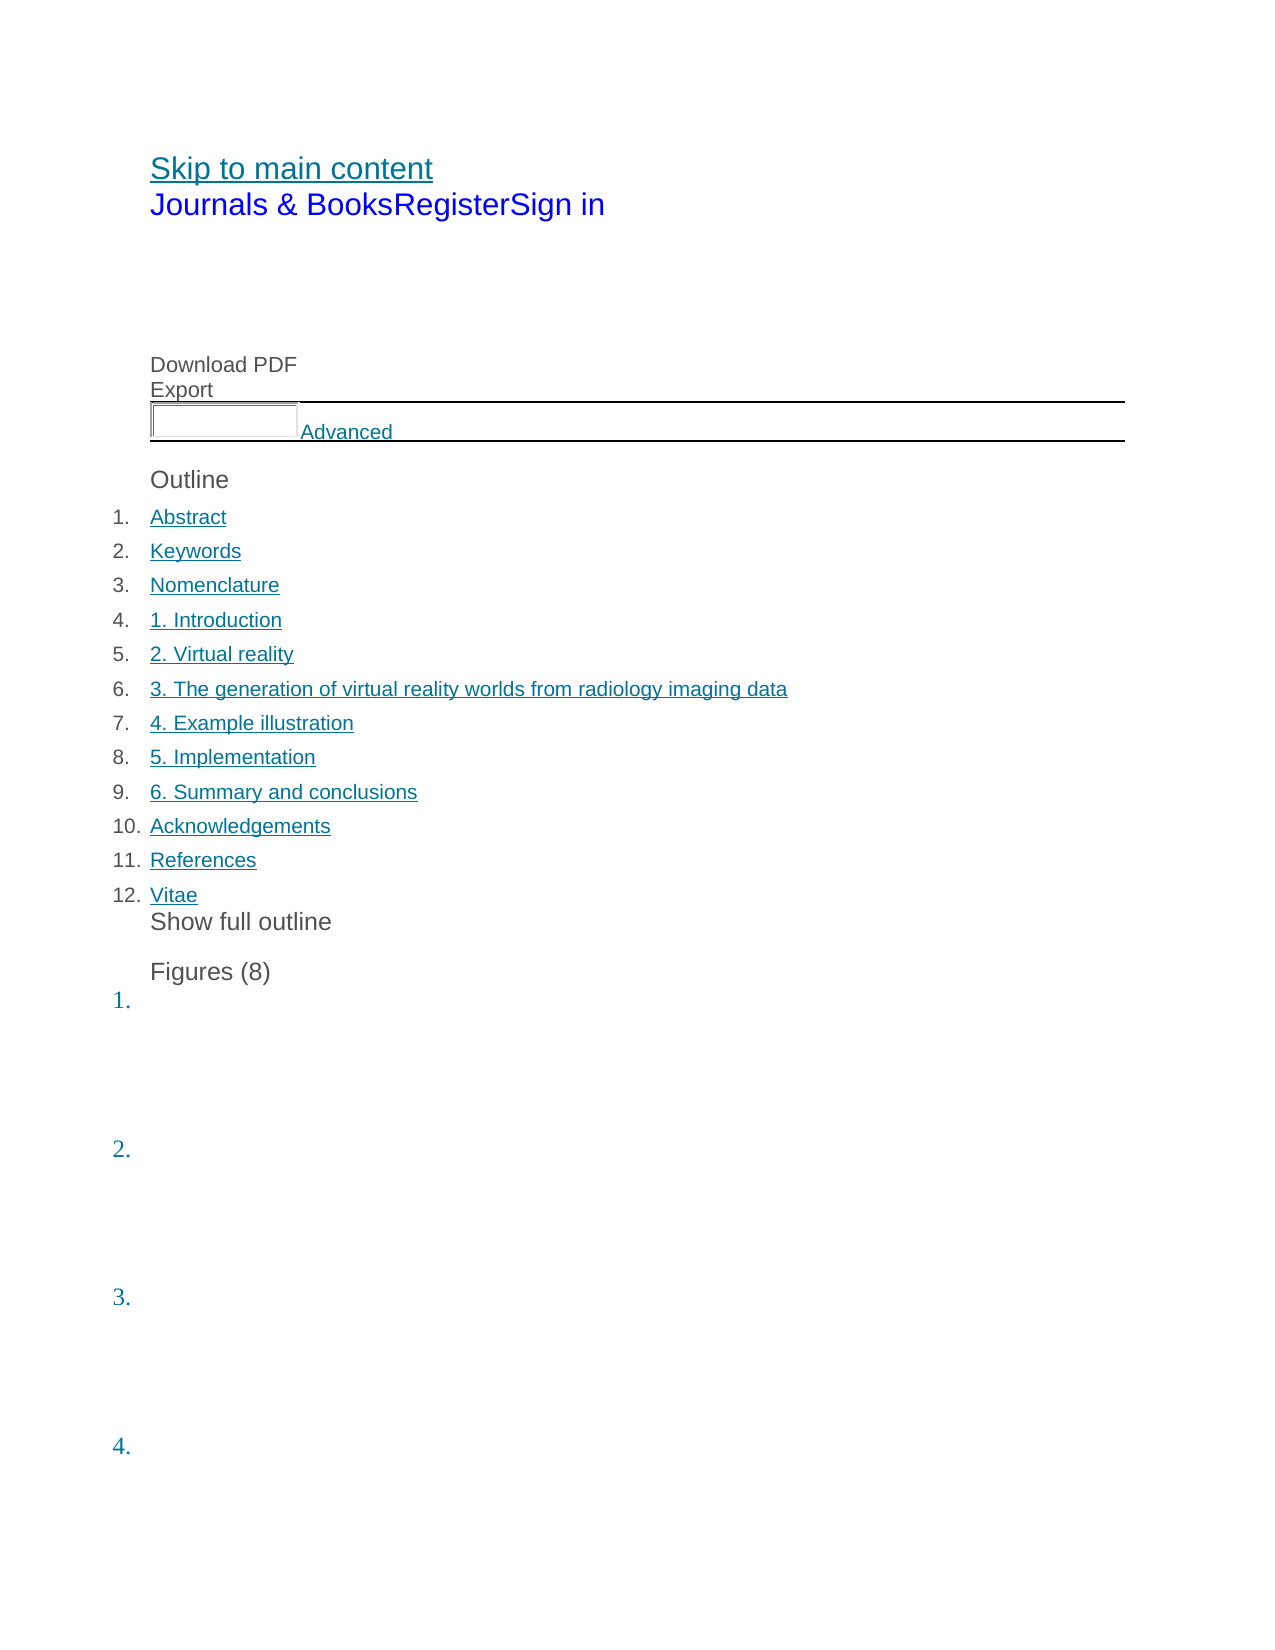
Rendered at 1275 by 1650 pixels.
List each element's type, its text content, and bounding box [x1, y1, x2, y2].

list Abstract [112, 494, 1125, 528]
text Export [150, 377, 1125, 401]
text Journals & BooksRegisterSign in [150, 186, 1125, 222]
list Vitae [112, 872, 1125, 907]
list Acknowledgements [112, 803, 1125, 838]
list 4. Example illustration [112, 700, 1125, 735]
list 3. The generation of virtual reality worlds from radiology imaging data [112, 666, 1125, 700]
text Show full outline [150, 907, 1125, 935]
text Download PDF [150, 352, 1125, 377]
text Skip to main content [150, 150, 1125, 186]
list References [112, 838, 1125, 872]
list Nomenclature [112, 563, 1125, 597]
list Keywords [112, 528, 1125, 563]
text Outline [150, 444, 1125, 494]
list 2. Virtual reality [112, 632, 1125, 666]
list 1. Introduction [112, 597, 1125, 632]
list 6. Summary and conclusions [112, 769, 1125, 803]
text Advanced [300, 403, 1125, 440]
picture [113, 1440, 119, 1448]
list 5. Implementation [112, 735, 1125, 769]
text Figures (8) [150, 935, 1125, 985]
